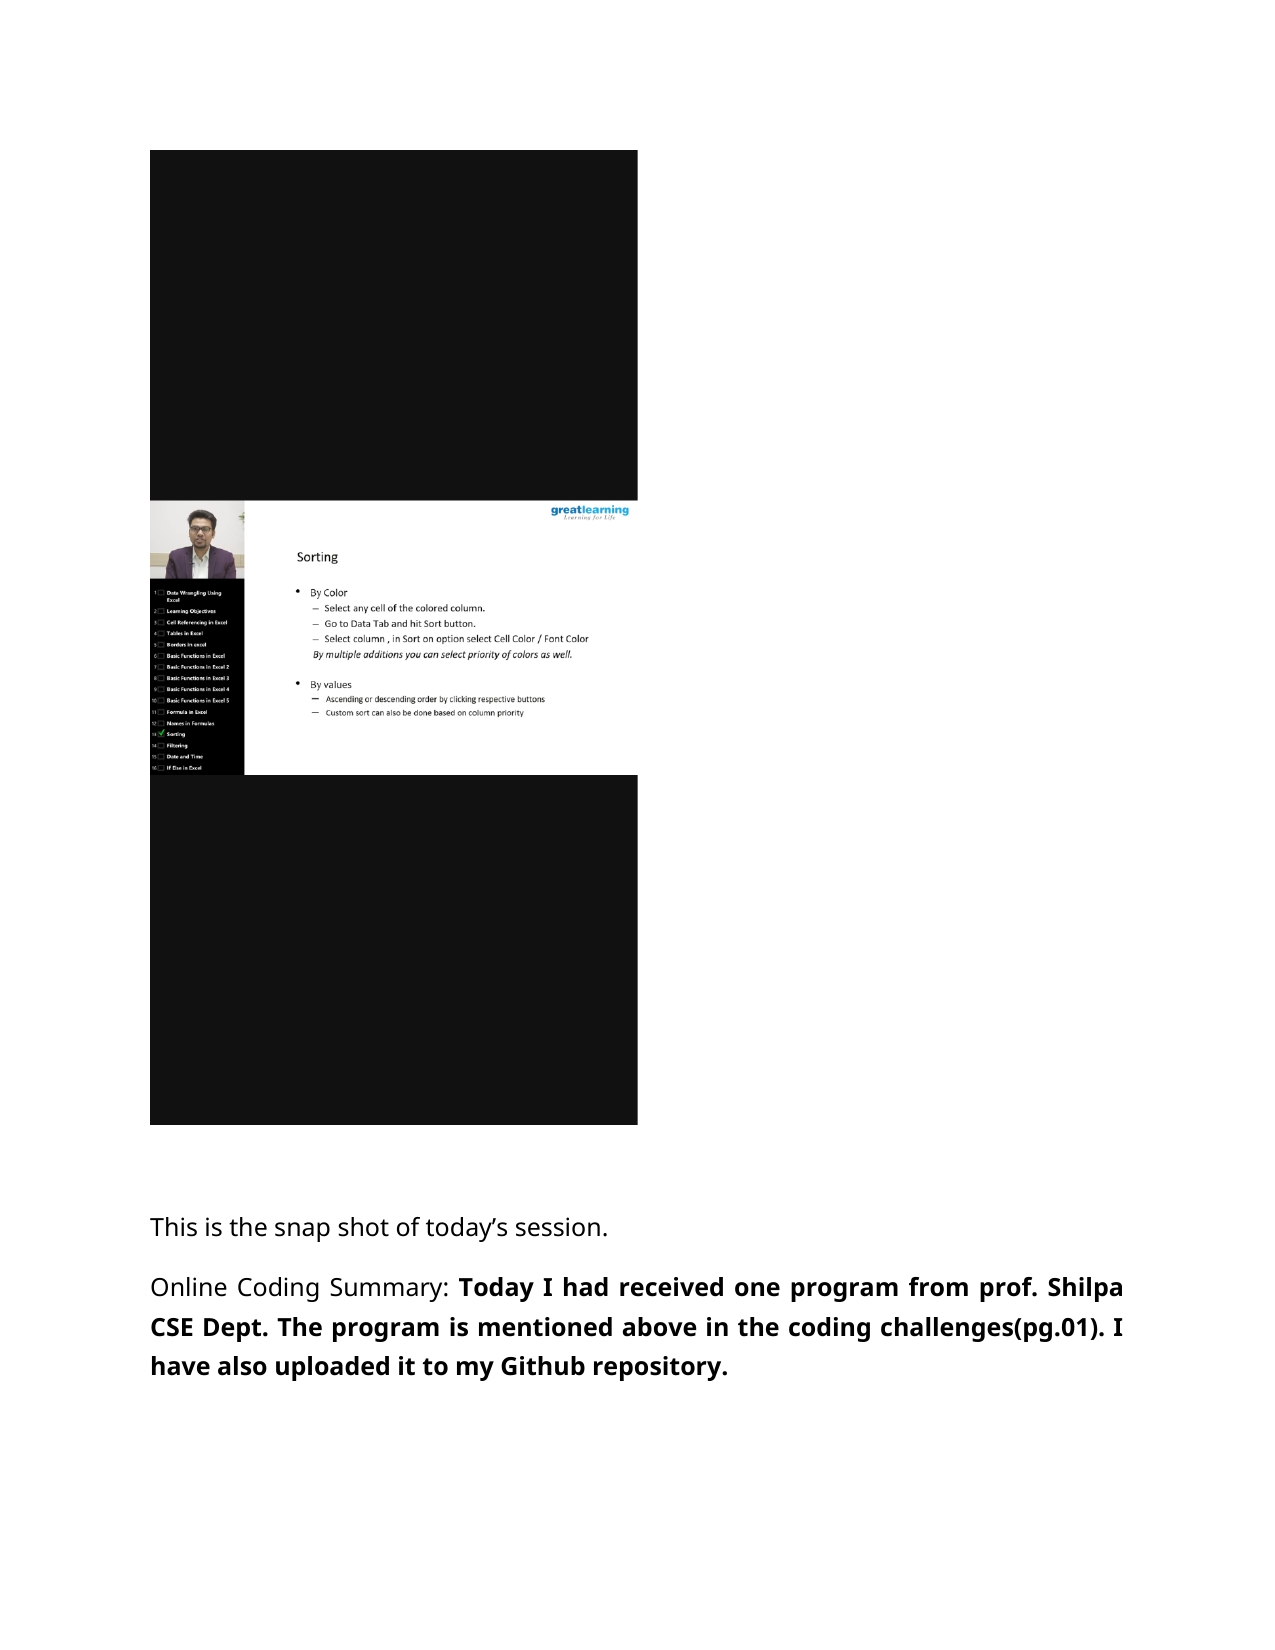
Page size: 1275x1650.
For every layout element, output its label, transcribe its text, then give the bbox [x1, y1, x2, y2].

text Online Coding Summary: Today I had received one program from prof. Shilpa CSE Dept. The program is mentioned above in the coding challenges(pg.01). I have also uploaded it to my Github repository. [150, 1270, 1125, 1382]
picture [150, 150, 638, 1125]
text This is the snap shot of today’s session. [150, 1210, 1125, 1244]
